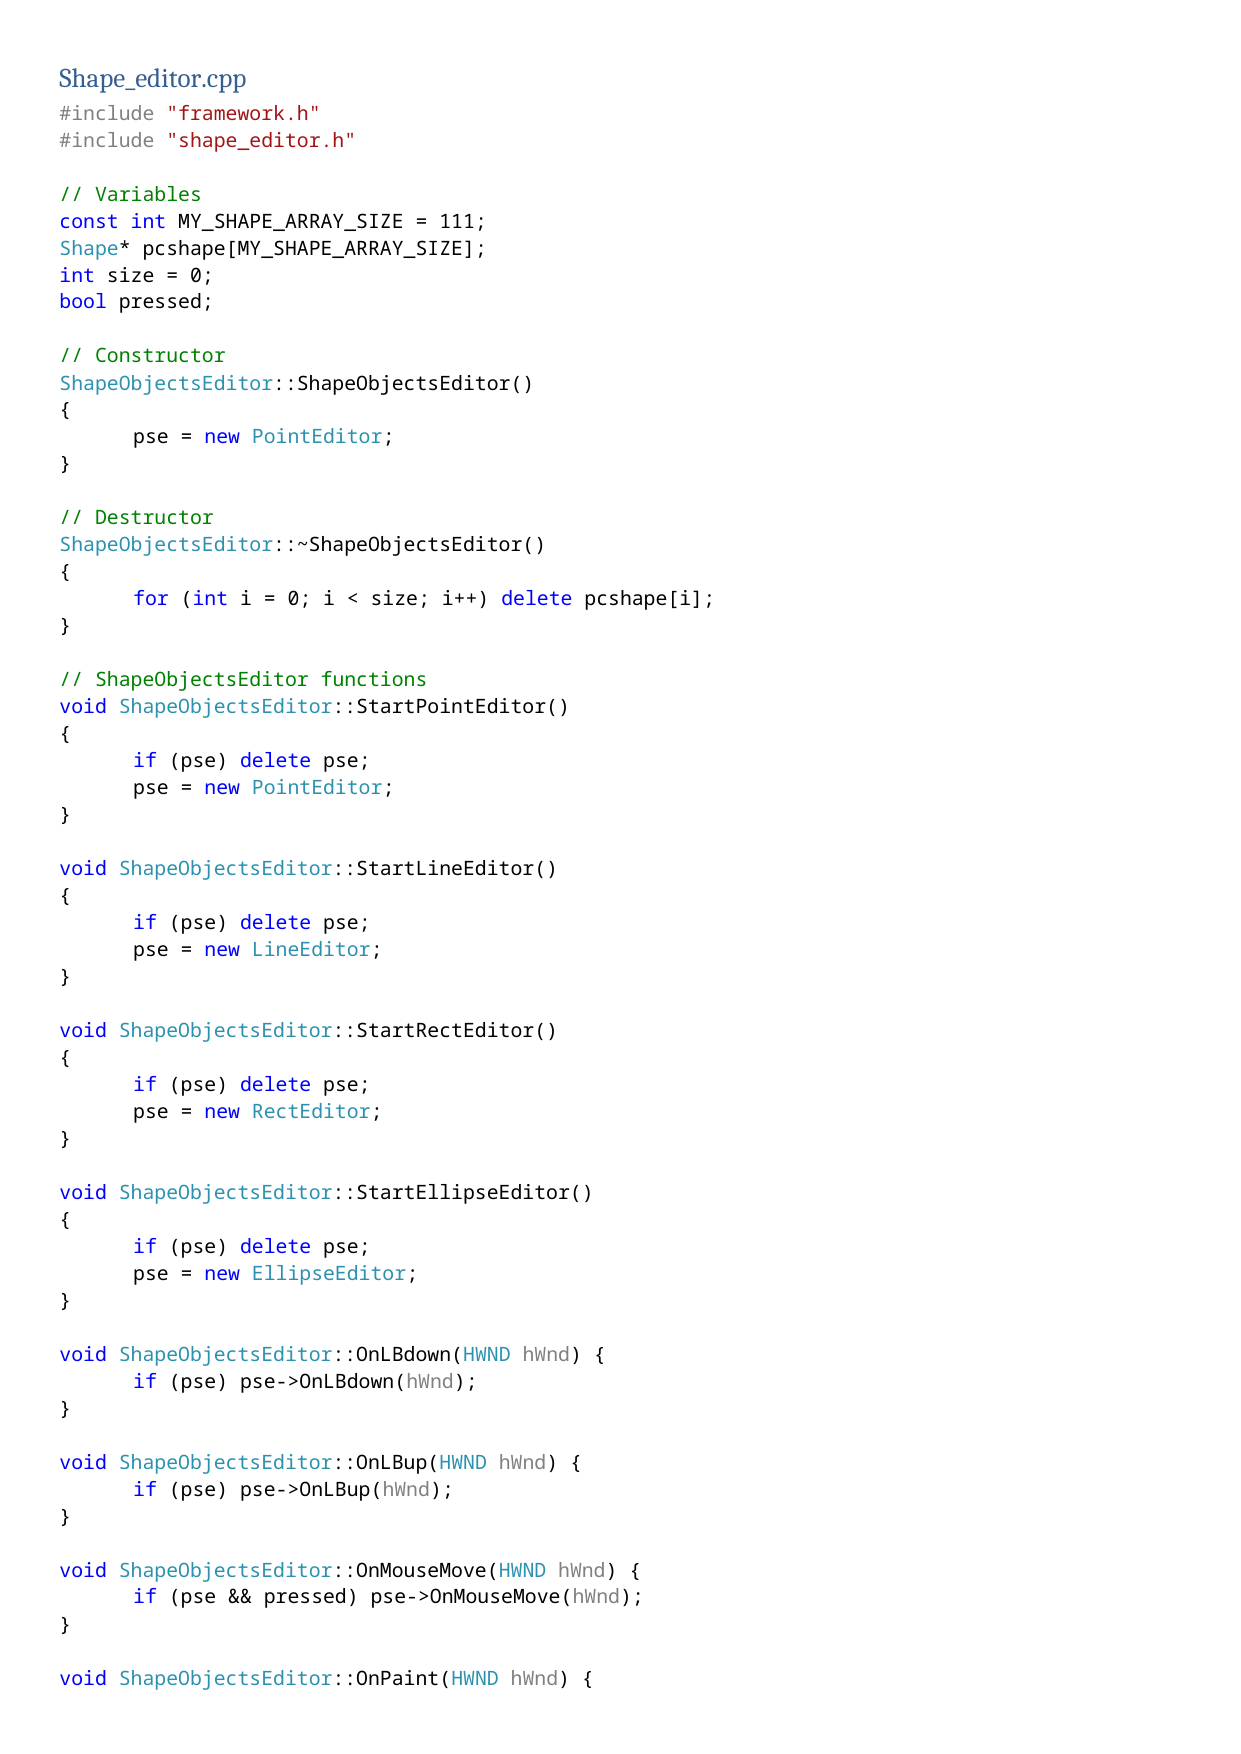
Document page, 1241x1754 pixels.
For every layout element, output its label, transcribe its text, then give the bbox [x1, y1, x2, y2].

text if (pse) delete pse; [59, 746, 1181, 773]
text #include "framework.h" [59, 99, 1181, 126]
text int size = 0; [59, 261, 1181, 288]
text pse = new PointEditor; [59, 773, 1181, 800]
text void ShapeObjectsEditor::OnPaint(HWND hWnd) { [59, 1664, 1181, 1691]
text void ShapeObjectsEditor::StartPointEditor() [59, 692, 1181, 719]
text for (int i = 0; i < size; i++) delete pcshape[i]; [59, 584, 1181, 612]
text } [59, 1286, 1181, 1313]
text // ShapeObjectsEditor functions [59, 666, 1181, 692]
text void ShapeObjectsEditor::StartEllipseEditor() [59, 1178, 1181, 1205]
text if (pse && pressed) pse->OnMouseMove(hWnd); [59, 1583, 1181, 1610]
text { [59, 558, 1181, 584]
text #include "shape_editor.h" [59, 126, 1181, 153]
text ShapeObjectsEditor::ShapeObjectsEditor() [59, 369, 1181, 396]
text } [59, 962, 1181, 989]
text void ShapeObjectsEditor::OnLBup(HWND hWnd) { [59, 1448, 1181, 1475]
text if (pse) pse->OnLBdown(hWnd); [59, 1367, 1181, 1394]
text bool pressed; [59, 288, 1181, 315]
text } [59, 1124, 1181, 1151]
text pse = new RectEditor; [59, 1097, 1181, 1124]
text if (pse) delete pse; [59, 1070, 1181, 1097]
text // Constructor [59, 342, 1181, 369]
text } [59, 1394, 1181, 1421]
text { [59, 396, 1181, 423]
text void ShapeObjectsEditor::StartRectEditor() [59, 1016, 1181, 1043]
text void ShapeObjectsEditor::OnLBdown(HWND hWnd) { [59, 1340, 1181, 1367]
text if (pse) pse->OnLBup(hWnd); [59, 1475, 1181, 1502]
text pse = new LineEditor; [59, 935, 1181, 962]
text void ShapeObjectsEditor::OnMouseMove(HWND hWnd) { [59, 1556, 1181, 1583]
text void ShapeObjectsEditor::StartLineEditor() [59, 854, 1181, 881]
text } [59, 1502, 1181, 1529]
text } [59, 612, 1181, 638]
text pse = new EllipseEditor; [59, 1259, 1181, 1286]
text } [59, 1610, 1181, 1637]
text // Variables [59, 180, 1181, 207]
text { [59, 1043, 1181, 1070]
text ShapeObjectsEditor::~ShapeObjectsEditor() [59, 531, 1181, 558]
text if (pse) delete pse; [59, 1232, 1181, 1259]
text { [59, 881, 1181, 908]
text // Destructor [59, 504, 1181, 531]
text } [59, 800, 1181, 827]
text Shape* pcshape[MY_SHAPE_ARRAY_SIZE]; [59, 234, 1181, 261]
text if (pse) delete pse; [59, 908, 1181, 935]
text const int MY_SHAPE_ARRAY_SIZE = 111; [59, 207, 1181, 234]
text pse = new PointEditor; [59, 423, 1181, 450]
text { [59, 1205, 1181, 1232]
subtitle Shape_editor.cpp [59, 63, 1181, 94]
text { [59, 719, 1181, 746]
text } [59, 450, 1181, 477]
